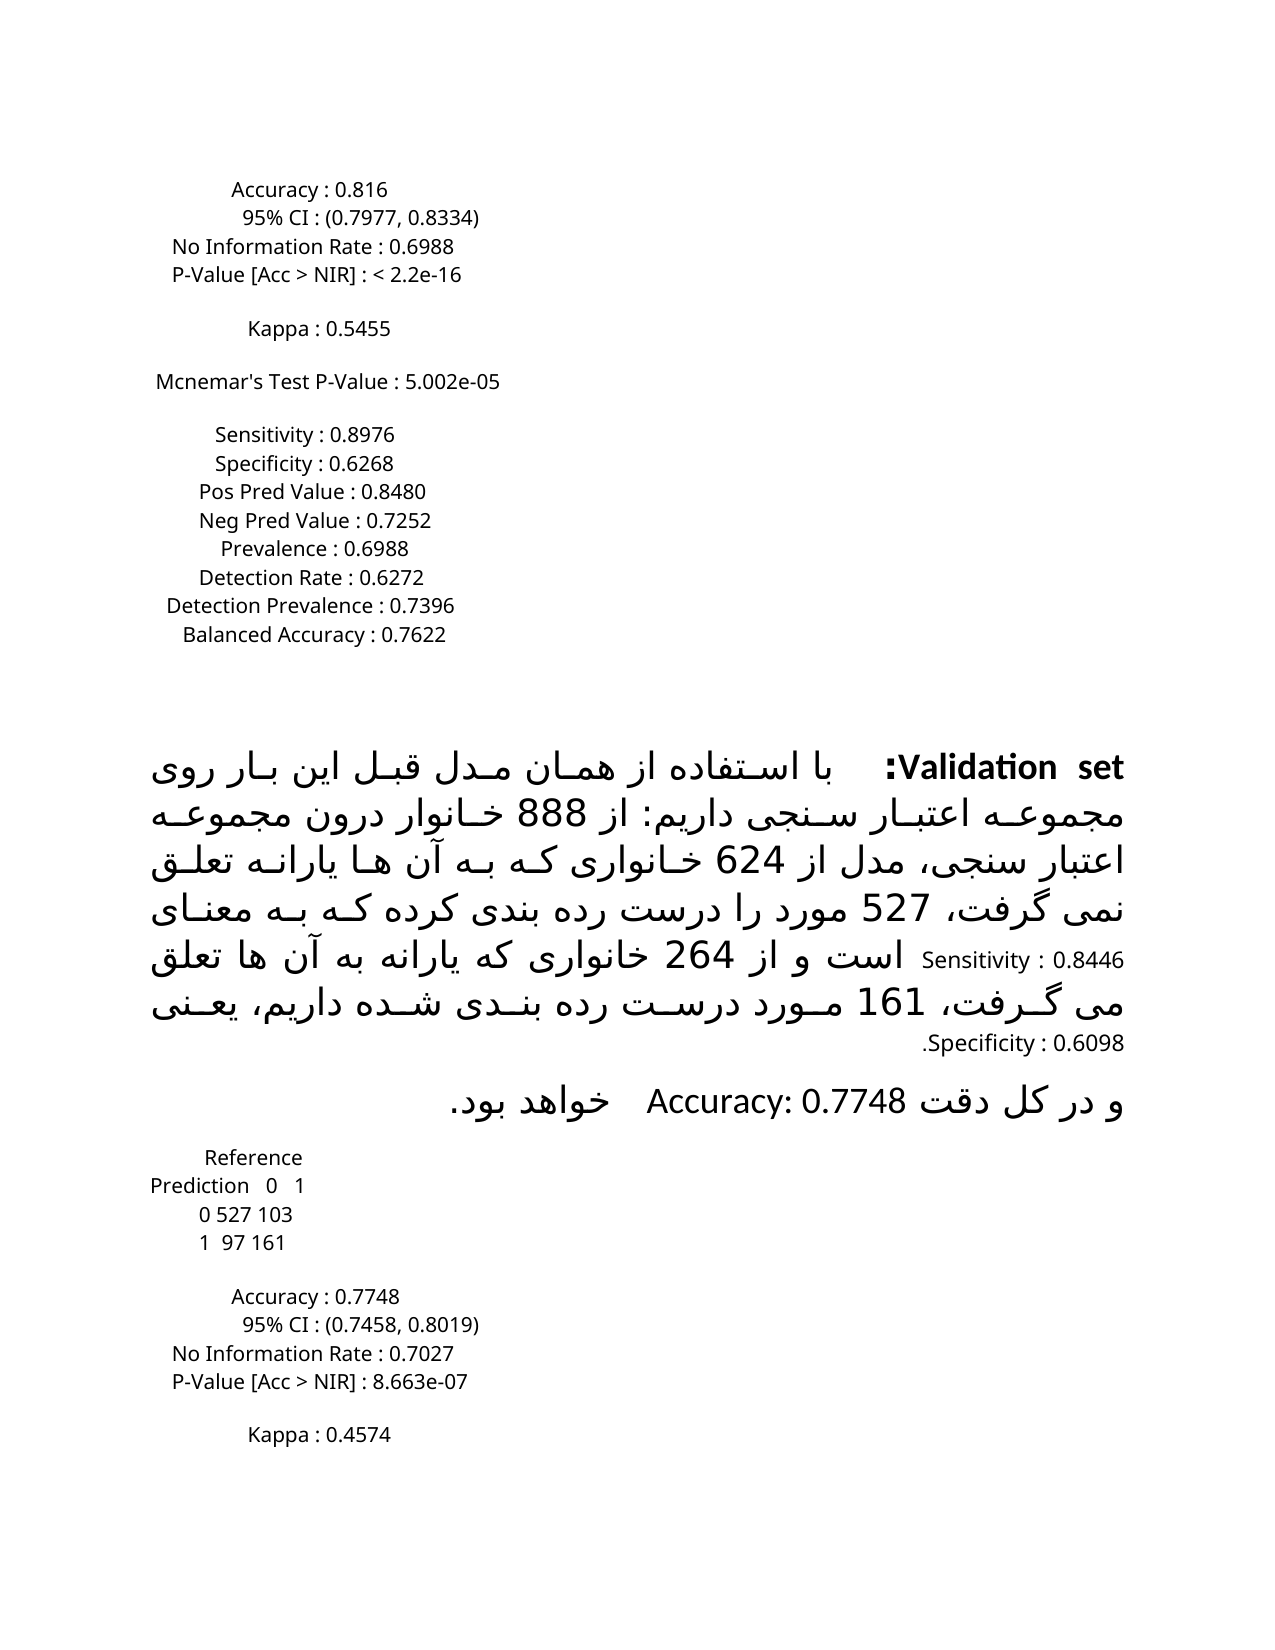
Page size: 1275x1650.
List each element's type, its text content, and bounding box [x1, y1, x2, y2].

text Kappa : 0.5455 [150, 314, 1125, 342]
text 95% CI : (0.7977, 0.8334) [150, 203, 1125, 232]
text Reference [150, 1143, 1125, 1171]
text 95% CI : (0.7458, 0.8019) [150, 1310, 1125, 1339]
text Pos Pred Value : 0.8480 [150, 477, 1125, 506]
text Kappa : 0.4574 [150, 1421, 1125, 1449]
text Prevalence : 0.6988 [150, 534, 1125, 563]
text و در کل دقت Accuracy: 0.7748 خواهد بود. [150, 1077, 1125, 1123]
text Validation set: با استفاده از همان مدل قبل این بار روی مجموعه اعتبار سنجی داریم: از 888 خانوار درون مجموعه اعتبار سنجی، مدل از 624 خانواری که به آن ها یارانه تعلق نمی گرفت، 527 مورد را درست رده بندی کرده که به معنای Sensitivity : 0.8446 است و از 264 خانواری که یارانه به آن ها تعلق می گرفت، 161 مورد درست رده بندی شده داریم، یعنی Specificity : 0.6098. [150, 743, 1125, 1058]
text P-Value [Acc > NIR] : 8.663e-07 [150, 1367, 1125, 1396]
text Accuracy : 0.7748 [150, 1282, 1125, 1310]
text P-Value [Acc > NIR] : < 2.2e-16 [150, 260, 1125, 289]
text Balanced Accuracy : 0.7622 [150, 620, 1125, 648]
text Neg Pred Value : 0.7252 [150, 506, 1125, 534]
text 0 527 103 [150, 1200, 1125, 1228]
text Specificity : 0.6268 [150, 449, 1125, 477]
text No Information Rate : 0.7027 [150, 1339, 1125, 1367]
text Detection Rate : 0.6272 [150, 563, 1125, 591]
text Sensitivity : 0.8976 [150, 421, 1125, 449]
text No Information Rate : 0.6988 [150, 232, 1125, 260]
text 1 97 161 [150, 1228, 1125, 1257]
text Detection Prevalence : 0.7396 [150, 591, 1125, 620]
text Accuracy : 0.816 [150, 175, 1125, 203]
text Mcnemar's Test P-Value : 5.002e-05 [150, 367, 1125, 396]
text Prediction 0 1 [150, 1171, 1125, 1200]
